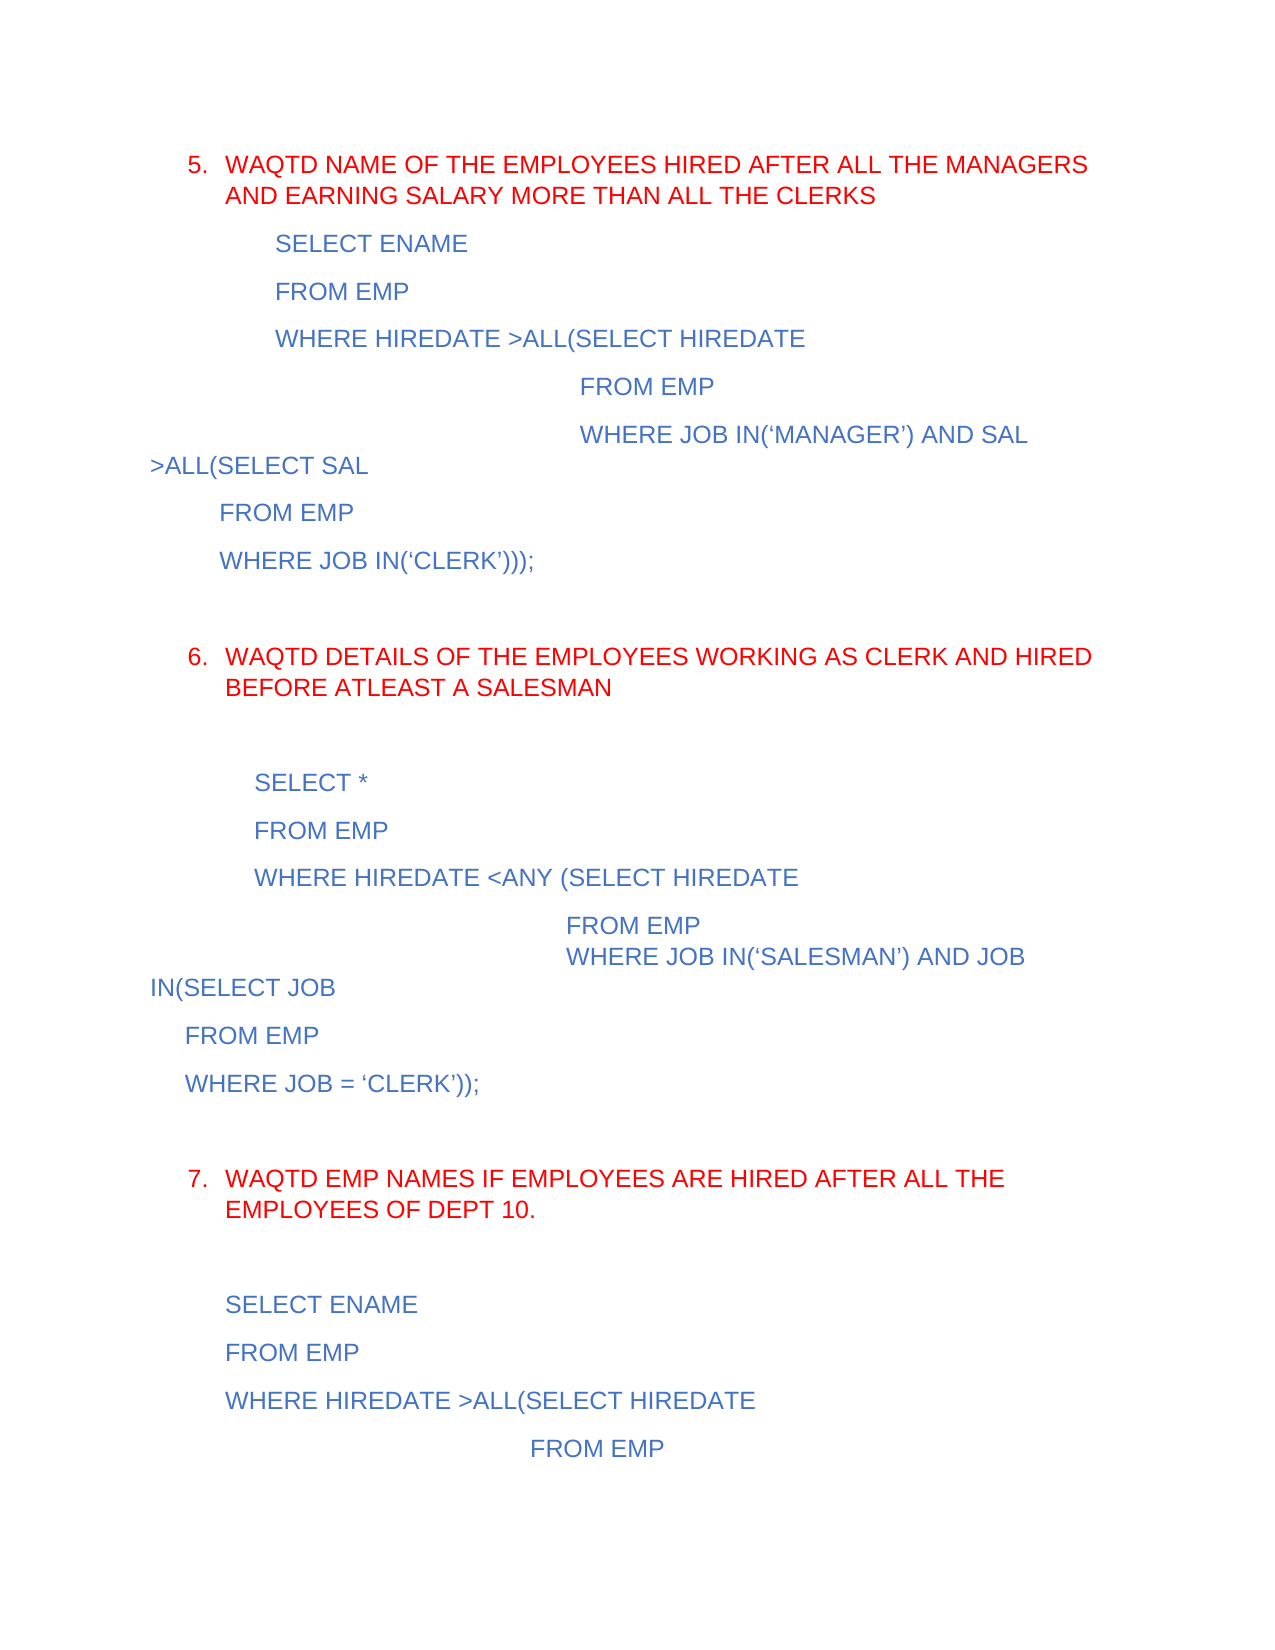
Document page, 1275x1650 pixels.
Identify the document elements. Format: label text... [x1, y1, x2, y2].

text FROM EMP [225, 1338, 1125, 1367]
text FROM EMP [150, 816, 1125, 844]
text WHERE HIREDATE >ALL(SELECT HIREDATE [150, 324, 1125, 353]
text WHERE JOB = ‘CLERK’)); [150, 1068, 1125, 1097]
text FROM EMP [150, 276, 1125, 305]
text WHERE JOB IN(‘CLERK’))); [150, 546, 1125, 575]
text FROM EMP [150, 498, 1125, 527]
text SELECT * [150, 768, 1125, 797]
text FROM EMP WHERE JOB IN(‘SALESMAN’) AND JOB IN(SELECT JOB [150, 911, 1125, 1002]
text WHERE JOB IN(‘MANAGER’) AND SAL >ALL(SELECT SAL [150, 419, 1125, 479]
list WAQTD EMP NAMES IF EMPLOYEES ARE HIRED AFTER ALL THE EMPLOYEES OF DEPT 10. [187, 1164, 1125, 1224]
list WAQTD DETAILS OF THE EMPLOYEES WORKING AS CLERK AND HIRED BEFORE ATLEAST A SALESMAN [187, 641, 1125, 701]
list WAQTD NAME OF THE EMPLOYEES HIRED AFTER ALL THE MANAGERS AND EARNING SALARY MORE THAN ALL THE CLERKS [187, 150, 1125, 210]
text WHERE HIREDATE >ALL(SELECT HIREDATE [225, 1386, 1125, 1414]
text WHERE HIREDATE <ANY (SELECT HIREDATE [150, 863, 1125, 892]
text FROM EMP [150, 1021, 1125, 1049]
text SELECT ENAME [150, 229, 1125, 257]
text FROM EMP [150, 372, 1125, 401]
text SELECT ENAME [225, 1290, 1125, 1319]
text FROM EMP [225, 1433, 1125, 1462]
